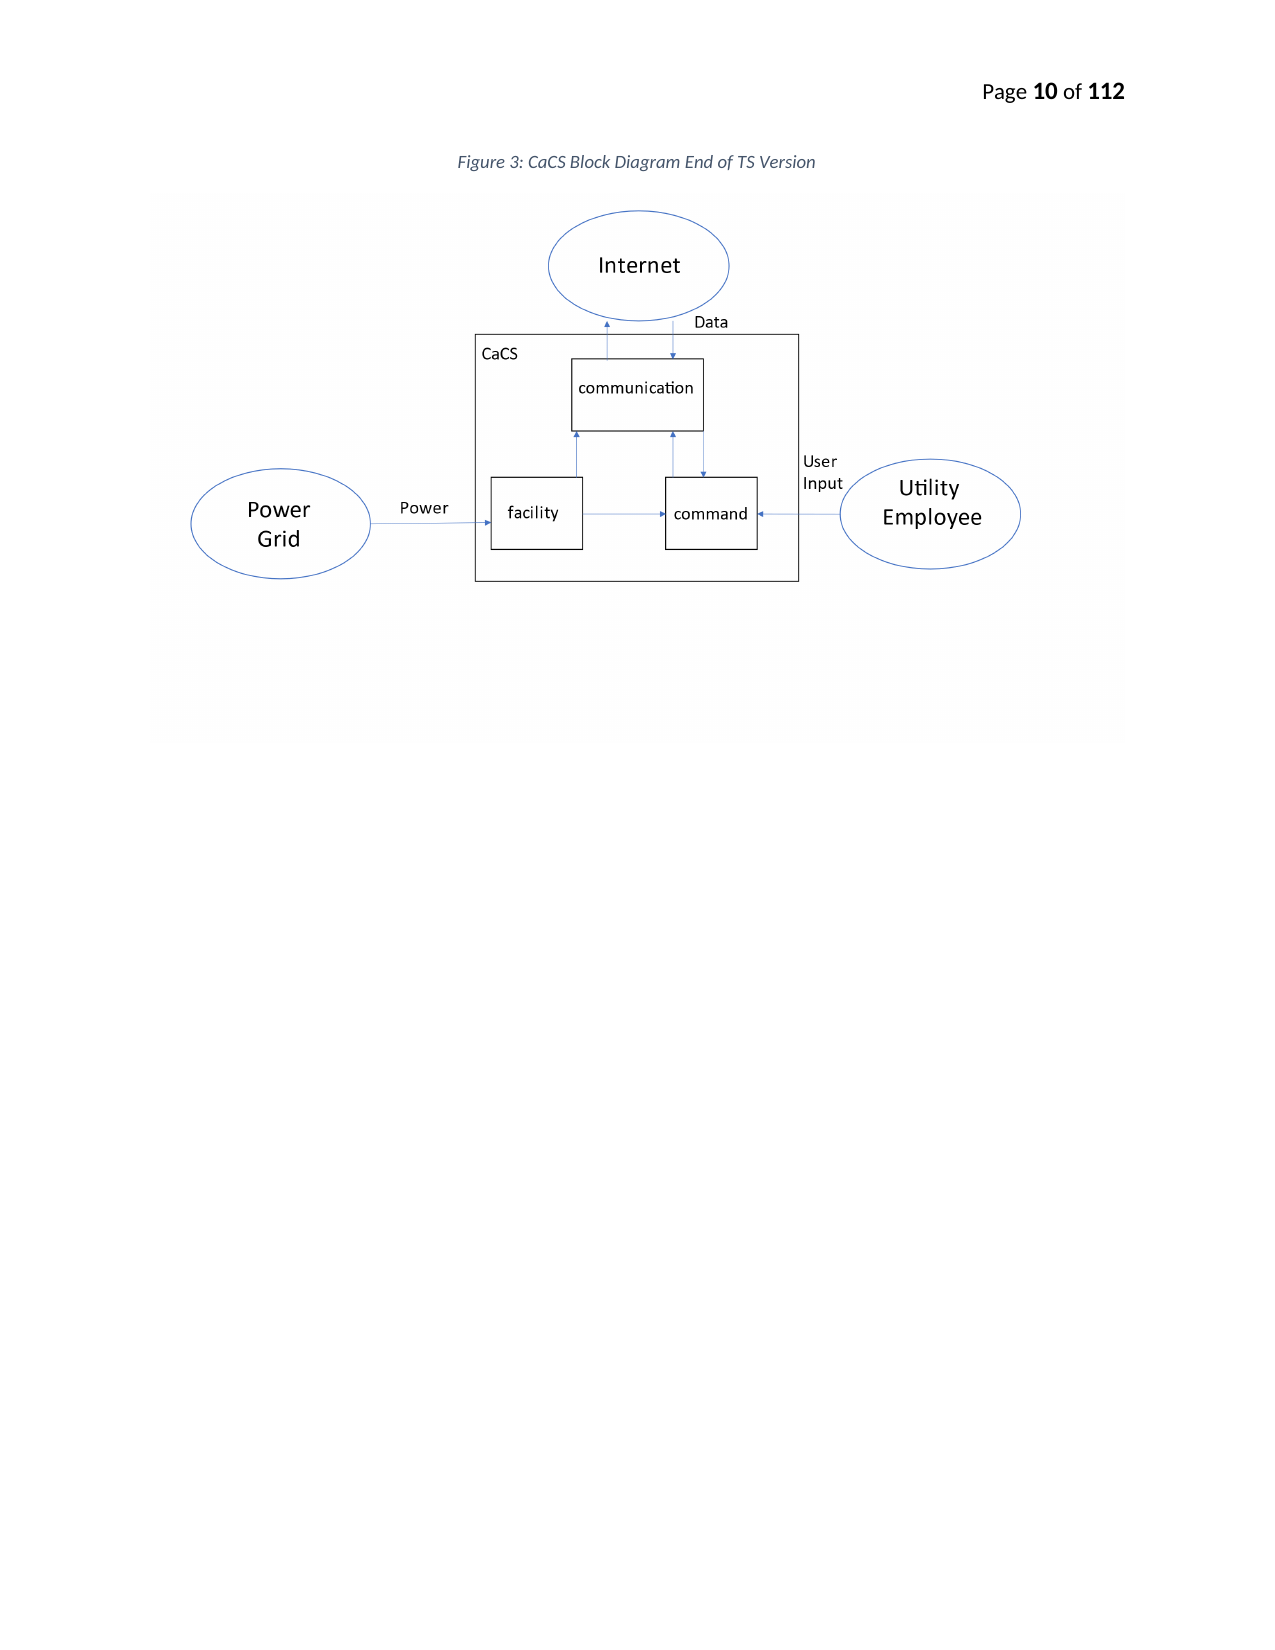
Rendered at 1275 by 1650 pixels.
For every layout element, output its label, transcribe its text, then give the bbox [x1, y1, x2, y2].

picture [150, 193, 1125, 743]
